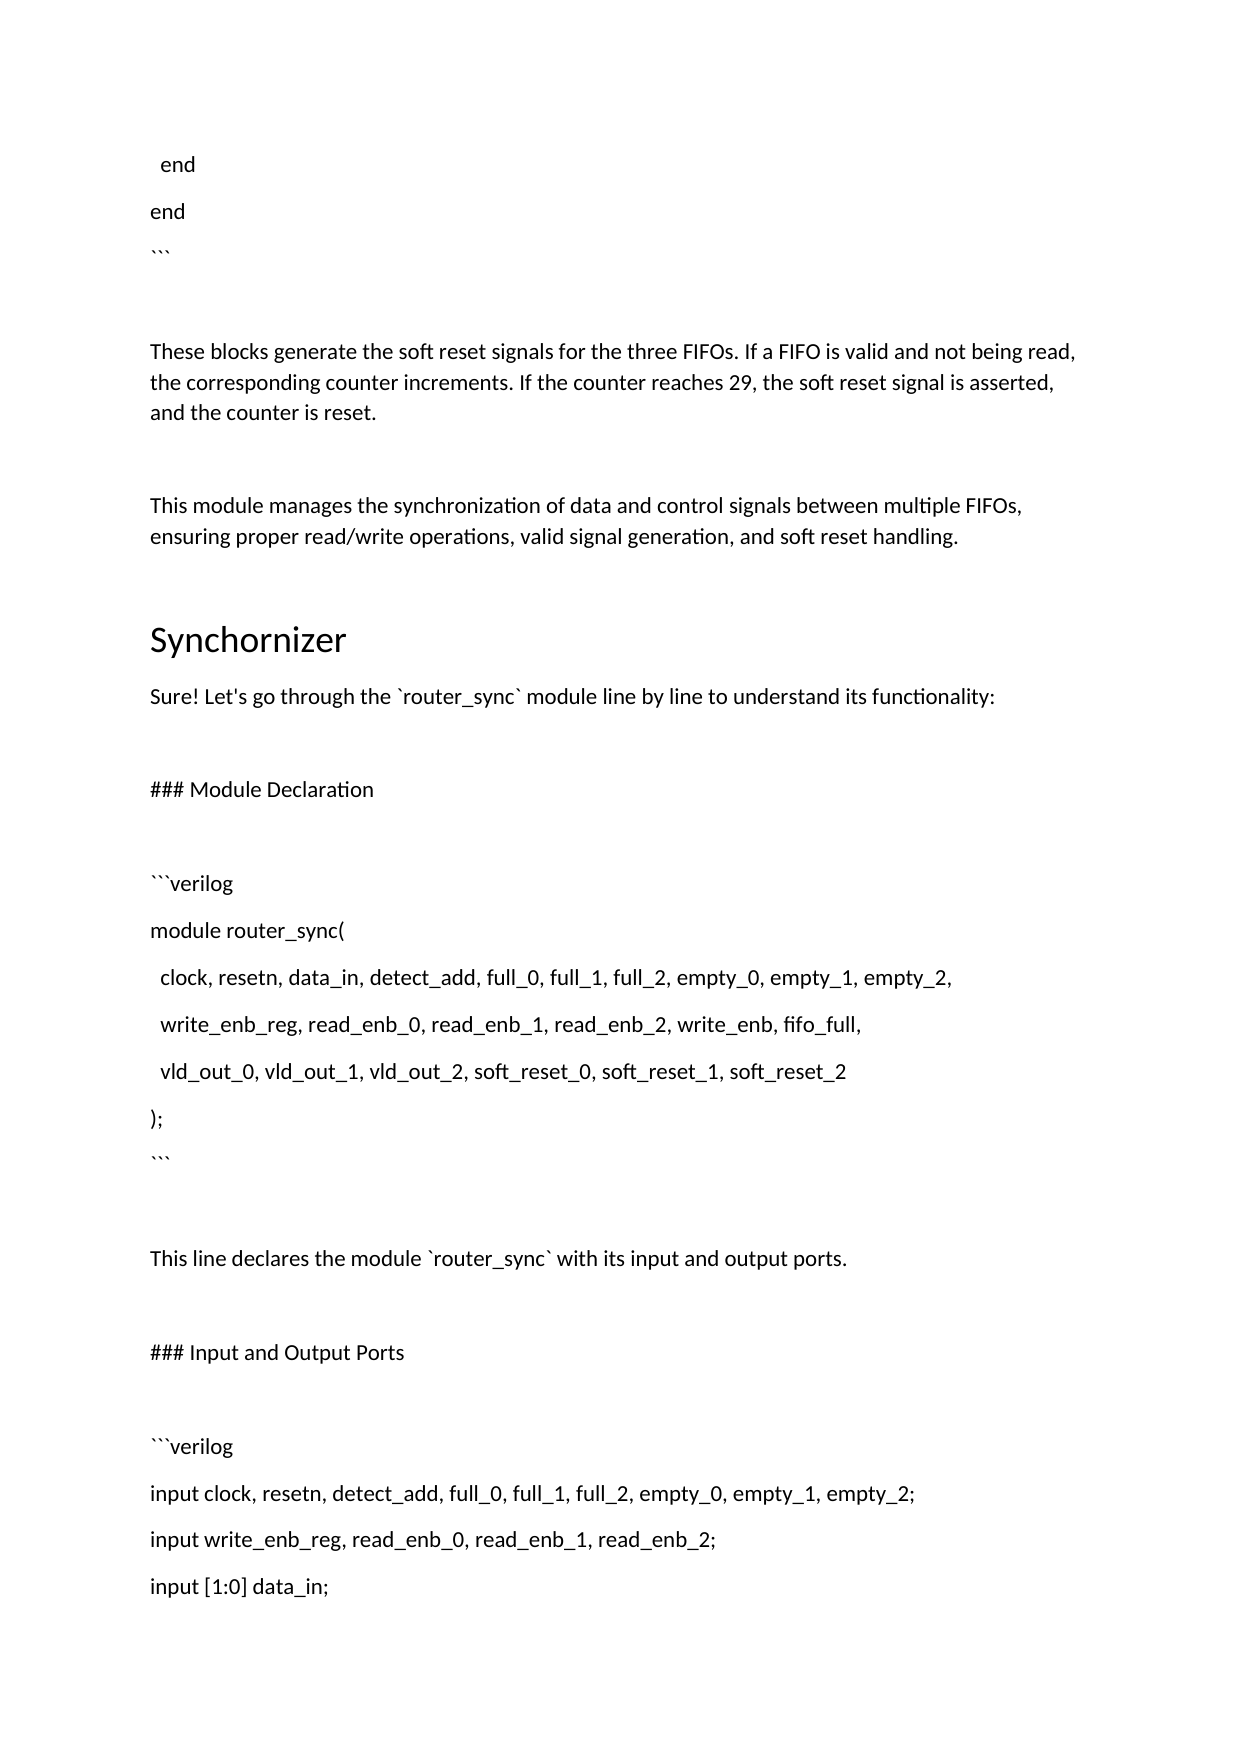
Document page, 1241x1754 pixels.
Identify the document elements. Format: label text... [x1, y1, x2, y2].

text ### Input and Output Ports [150, 1338, 1090, 1366]
text This line declares the module `router_sync` with its input and output ports. [150, 1244, 1090, 1272]
text vld_out_0, vld_out_1, vld_out_2, soft_reset_0, soft_reset_1, soft_reset_2 [150, 1057, 1090, 1085]
text input clock, resetn, detect_add, full_0, full_1, full_2, empty_0, empty_1, empty_2; [150, 1479, 1090, 1507]
text Synchornizer [150, 616, 1090, 661]
text input [1:0] data_in; [150, 1572, 1090, 1600]
text ``` [150, 244, 1090, 272]
text ```verilog [150, 1432, 1090, 1460]
text end [150, 197, 1090, 225]
text These blocks generate the soft reset signals for the three FIFOs. If a FIFO is valid and not being read, the corresponding counter increments. If the counter reaches 29, the soft reset signal is asserted, and the counter is reset. [150, 337, 1090, 426]
text ``` [150, 1151, 1090, 1178]
text clock, resetn, data_in, detect_add, full_0, full_1, full_2, empty_0, empty_1, empty_2, [150, 963, 1090, 991]
text ### Module Declaration [150, 776, 1090, 803]
text input write_enb_reg, read_enb_0, read_enb_1, read_enb_2; [150, 1526, 1090, 1553]
text This module manages the synchronization of data and control signals between multiple FIFOs, ensuring proper read/write operations, valid signal generation, and soft reset handling. [150, 492, 1090, 550]
text ); [150, 1104, 1090, 1132]
text write_enb_reg, read_enb_0, read_enb_1, read_enb_2, write_enb, fifo_full, [150, 1010, 1090, 1038]
text ```verilog [150, 869, 1090, 897]
text end [150, 150, 1090, 178]
text Sure! Let's go through the `router_sync` module line by line to understand its functionality: [150, 682, 1090, 710]
text module router_sync( [150, 916, 1090, 944]
